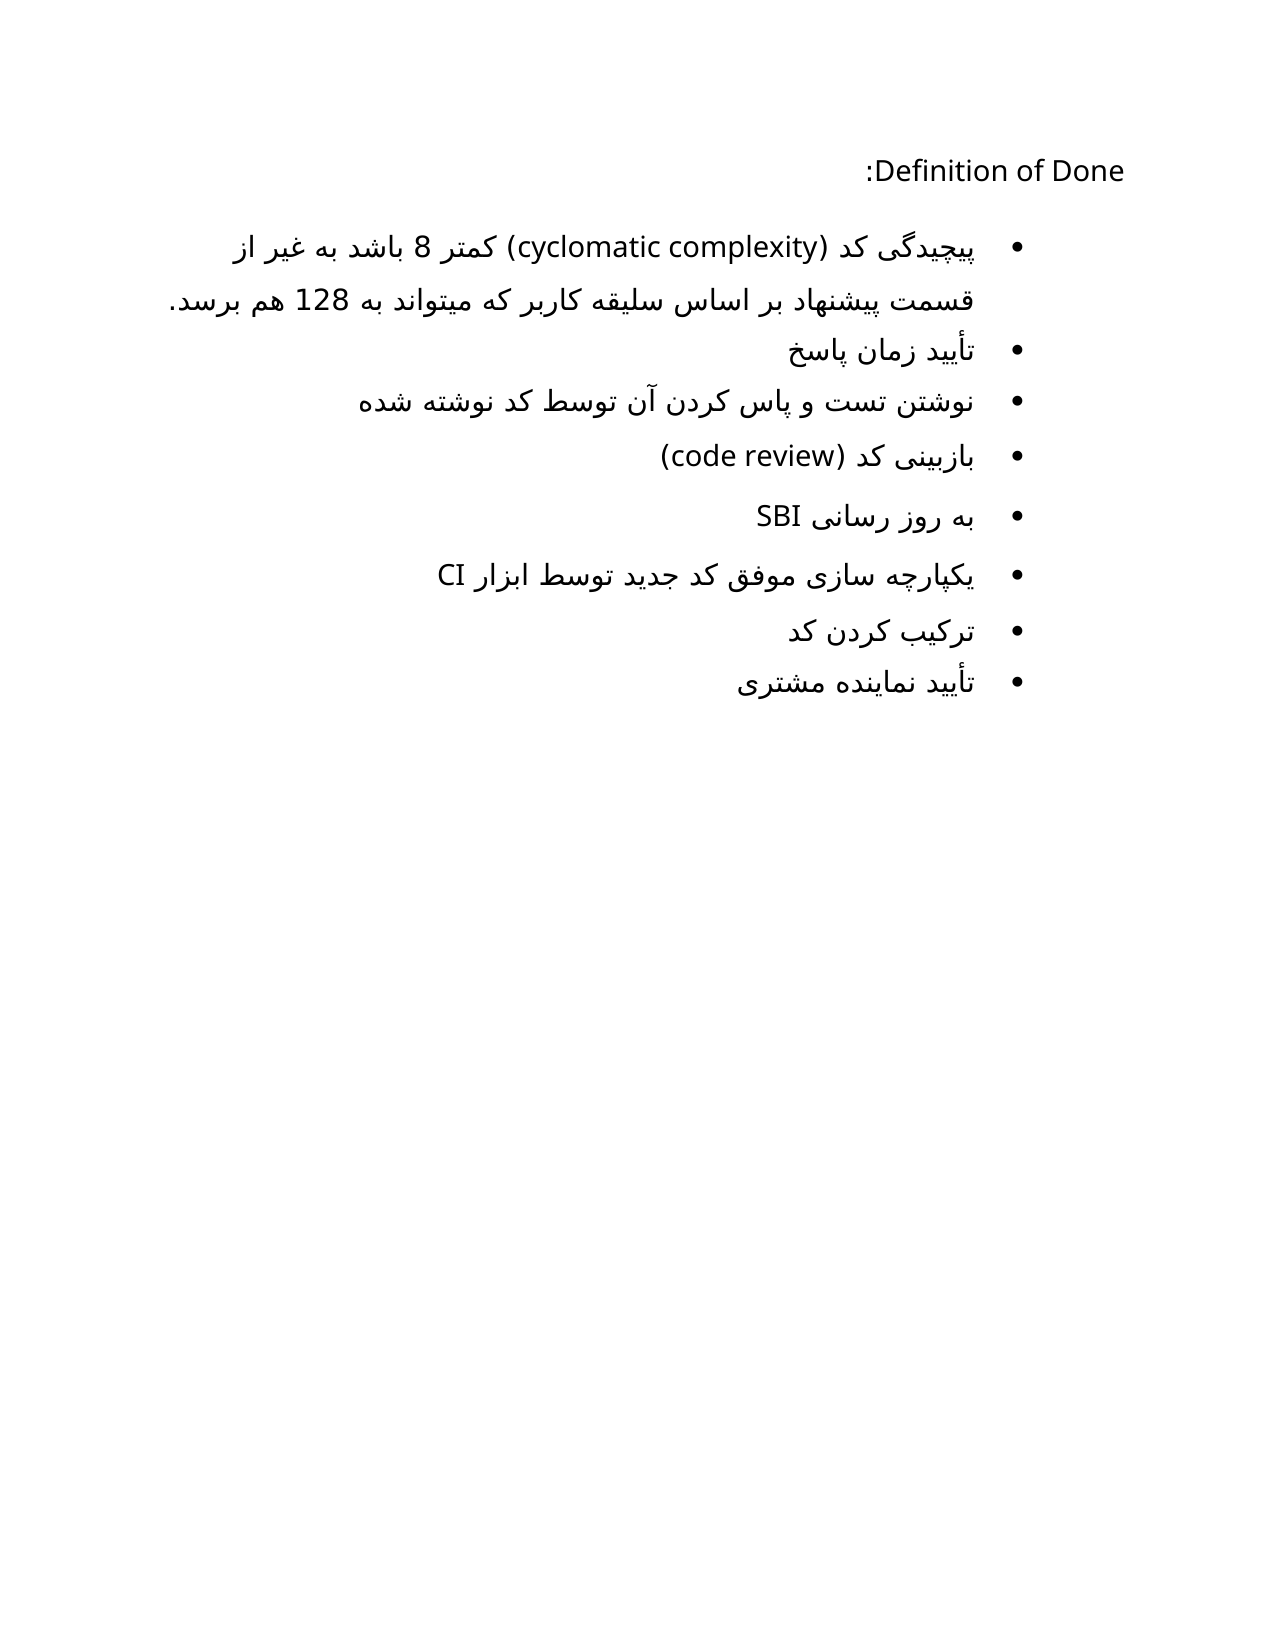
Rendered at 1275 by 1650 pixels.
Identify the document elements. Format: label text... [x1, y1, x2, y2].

text Definition of Done: [150, 150, 1125, 190]
list ترکیب کردن کد [150, 614, 1012, 648]
list یکپارچه سازی موفق کد جدید توسط ابزار CI [150, 554, 1012, 594]
list تأیید زمان پاسخ [150, 334, 1012, 368]
list به روز رسانی SBI [150, 495, 1012, 535]
list بازبینی کد (code review) [150, 436, 1012, 475]
list تأیید نماینده مشتری [150, 665, 1012, 699]
list پیچیدگی کد (cyclomatic complexity) کمتر 8 باشد به غیر از قسمت پیشنهاد بر اساس سلیقه کاربر که میتواند به 128 هم برسد. [150, 226, 1012, 317]
list نوشتن تست و پاس کردن آن توسط کد نوشته شده [150, 385, 1012, 419]
